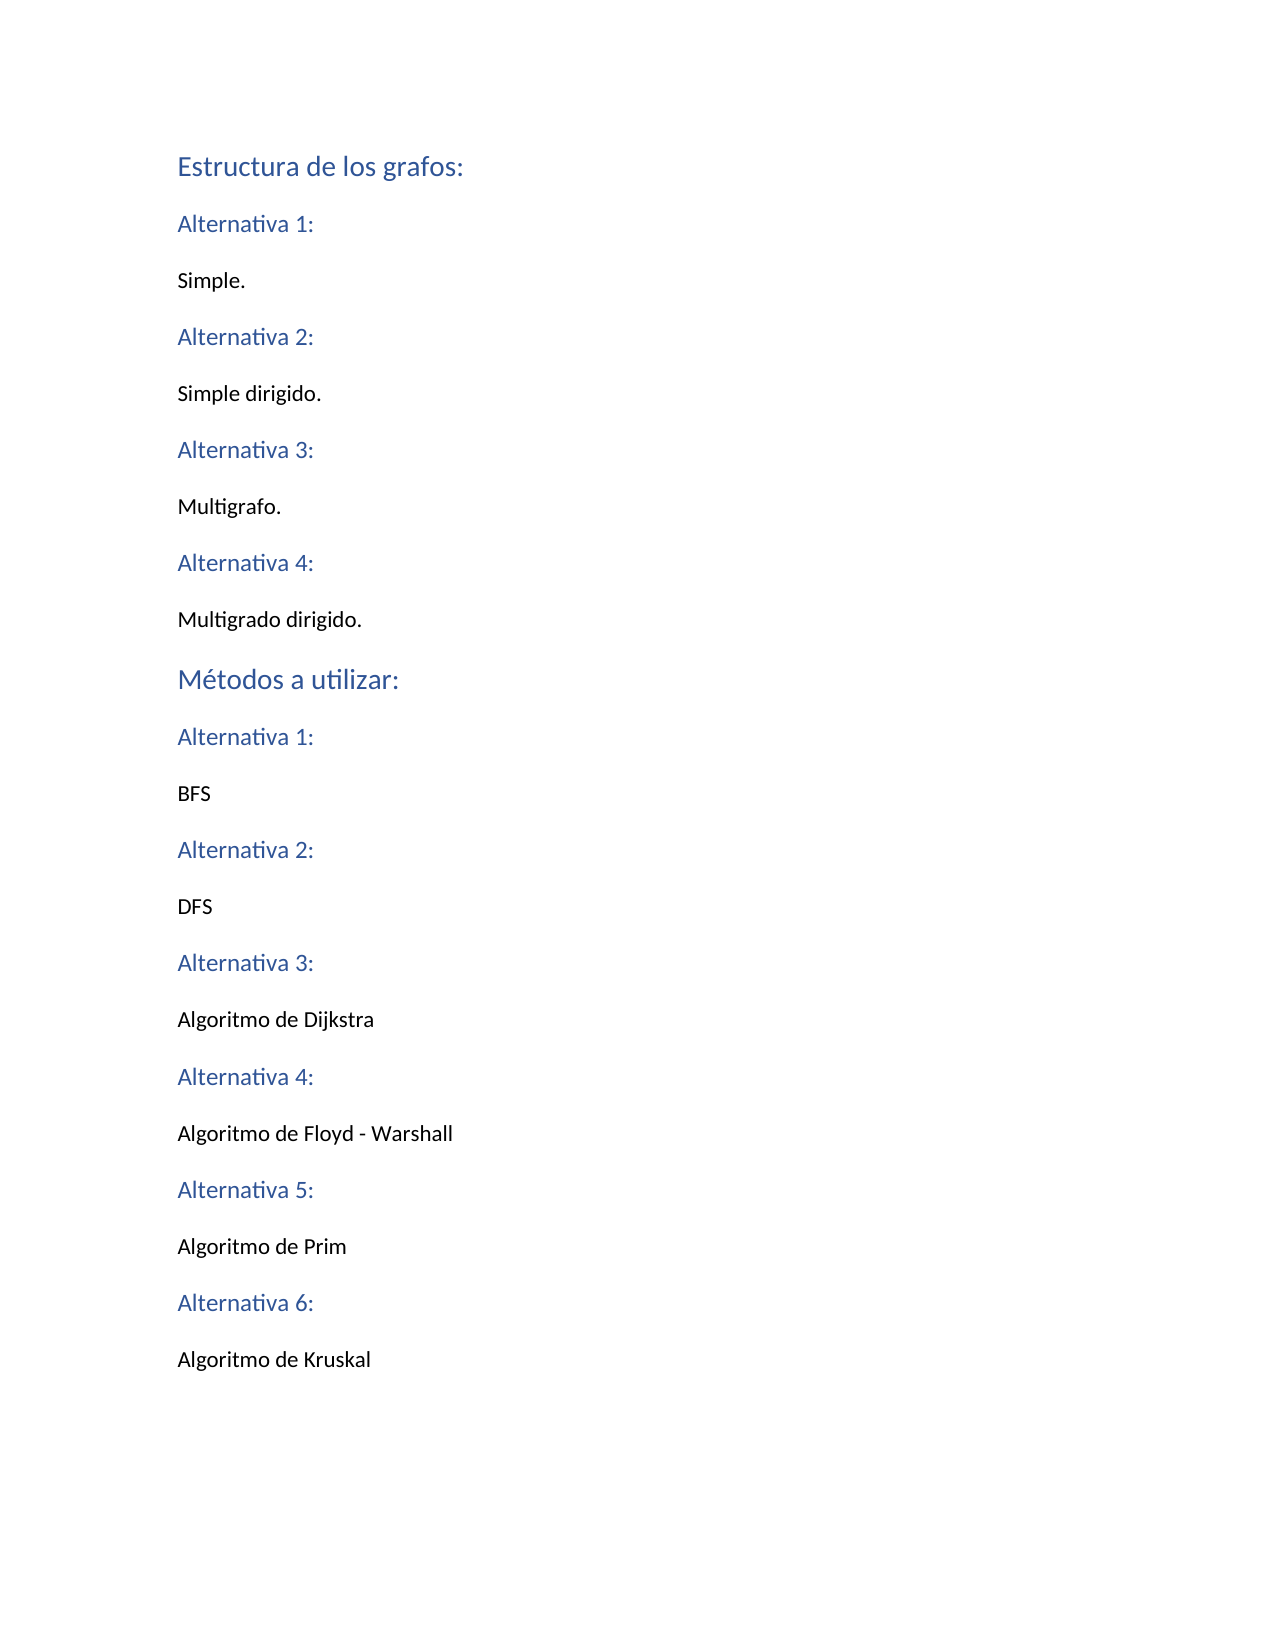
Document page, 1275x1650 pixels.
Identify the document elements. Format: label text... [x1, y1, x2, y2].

text Algoritmo de Dijkstra [177, 1006, 1098, 1033]
subtitle Alternativa 5: [177, 1174, 1098, 1204]
text Algoritmo de Prim [177, 1232, 1098, 1260]
subtitle Alternativa 4: [177, 548, 1098, 578]
text Algoritmo de Floyd - Warshall [177, 1119, 1098, 1147]
text Simple dirigido. [177, 379, 1098, 407]
text DFS [177, 892, 1098, 920]
text Multigrafo. [177, 492, 1098, 520]
subtitle Métodos a utilizar: [177, 661, 1098, 696]
text Algoritmo de Kruskal [177, 1345, 1098, 1373]
subtitle Estructura de los grafos: [177, 148, 1098, 183]
text BFS [177, 779, 1098, 807]
subtitle Alternativa 6: [177, 1287, 1098, 1317]
subtitle Alternativa 1: [177, 721, 1098, 752]
subtitle Alternativa 2: [177, 321, 1098, 352]
subtitle Alternativa 1: [177, 208, 1098, 239]
subtitle Alternativa 4: [177, 1061, 1098, 1091]
text Multigrado dirigido. [177, 606, 1098, 633]
subtitle Alternativa 3: [177, 434, 1098, 465]
text Simple. [177, 266, 1098, 294]
subtitle Alternativa 2: [177, 834, 1098, 865]
subtitle Alternativa 3: [177, 948, 1098, 978]
